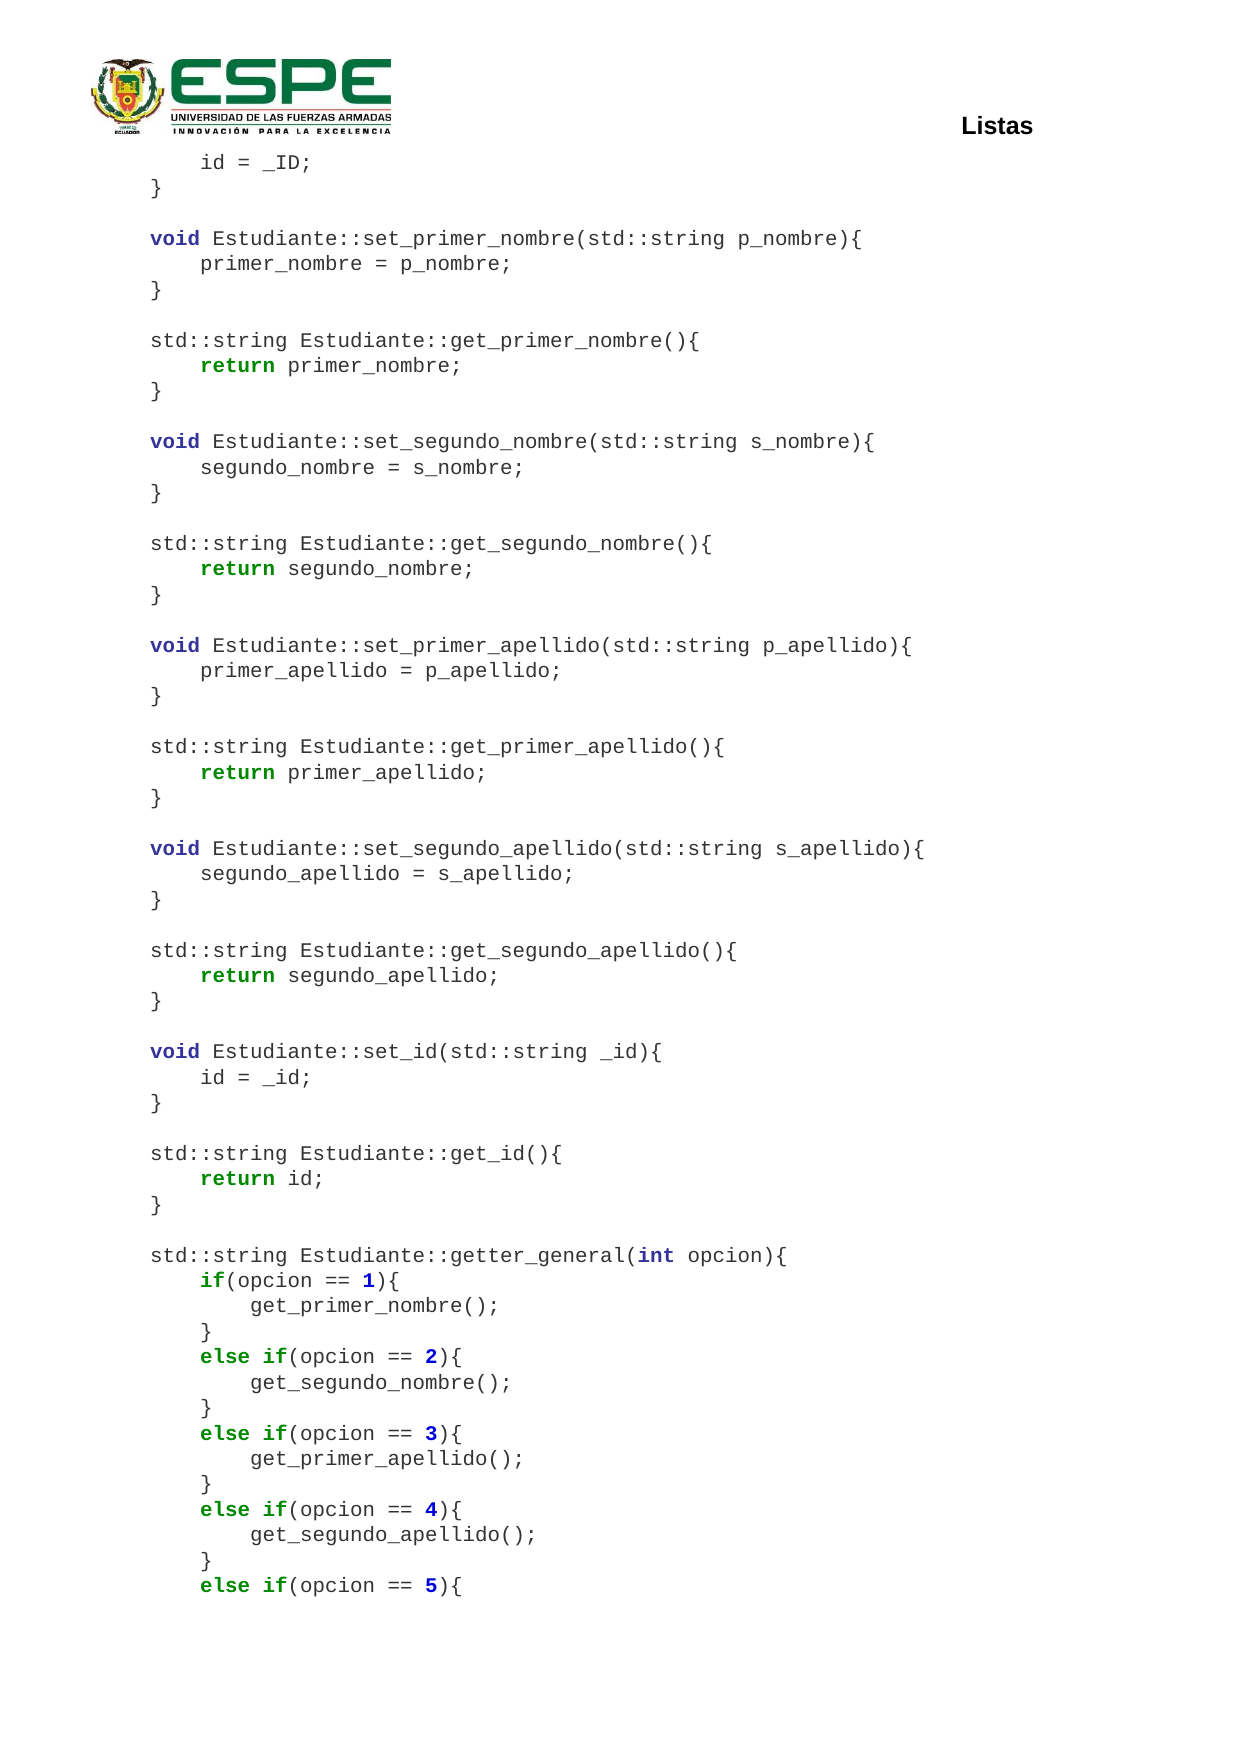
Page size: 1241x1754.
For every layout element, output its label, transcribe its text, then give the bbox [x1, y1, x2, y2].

text } [150, 1192, 1090, 1217]
text } [150, 684, 1090, 709]
text return segundo_nombre; [150, 557, 1090, 582]
text } [150, 1395, 1090, 1421]
text } [150, 379, 1090, 404]
text if(opcion == 1){ [150, 1268, 1090, 1294]
text return primer_apellido; [150, 760, 1090, 785]
text } [150, 1090, 1090, 1116]
text } [150, 989, 1090, 1014]
text segundo_nombre = s_nombre; [150, 455, 1090, 480]
text primer_apellido = p_apellido; [150, 658, 1090, 684]
text else if(opcion == 5){ [150, 1573, 1090, 1599]
text id = _ID; [150, 150, 1090, 175]
text } [150, 1472, 1090, 1497]
text std::string Estudiante::get_id(){ [150, 1141, 1090, 1167]
text return id; [150, 1167, 1090, 1192]
text std::string Estudiante::get_segundo_nombre(){ [150, 531, 1090, 557]
text std::string Estudiante::get_segundo_apellido(){ [150, 938, 1090, 963]
text } [150, 582, 1090, 607]
text get_segundo_nombre(); [150, 1370, 1090, 1395]
picture [91, 59, 391, 134]
text void Estudiante::set_primer_nombre(std::string p_nombre){ [150, 226, 1090, 252]
text } [150, 277, 1090, 302]
text std::string Estudiante::getter_general(int opcion){ [150, 1243, 1090, 1268]
text } [150, 175, 1090, 201]
text segundo_apellido = s_apellido; [150, 862, 1090, 887]
text } [150, 887, 1090, 912]
text else if(opcion == 4){ [150, 1497, 1090, 1522]
text get_segundo_apellido(); [150, 1522, 1090, 1548]
text } [150, 1319, 1090, 1344]
text void Estudiante::set_primer_apellido(std::string p_apellido){ [150, 633, 1090, 658]
text } [150, 1548, 1090, 1573]
text get_primer_nombre(); [150, 1294, 1090, 1319]
text primer_nombre = p_nombre; [150, 252, 1090, 277]
text void Estudiante::set_segundo_nombre(std::string s_nombre){ [150, 429, 1090, 455]
text else if(opcion == 2){ [150, 1344, 1090, 1370]
text std::string Estudiante::get_primer_apellido(){ [150, 734, 1090, 760]
text get_primer_apellido(); [150, 1446, 1090, 1472]
text std::string Estudiante::get_primer_nombre(){ [150, 328, 1090, 353]
text } [150, 480, 1090, 506]
text void Estudiante::set_segundo_apellido(std::string s_apellido){ [150, 836, 1090, 862]
text } [150, 785, 1090, 811]
text id = _id; [150, 1065, 1090, 1090]
text return primer_nombre; [150, 353, 1090, 379]
text void Estudiante::set_id(std::string _id){ [150, 1039, 1090, 1065]
text return segundo_apellido; [150, 963, 1090, 989]
text else if(opcion == 3){ [150, 1421, 1090, 1446]
